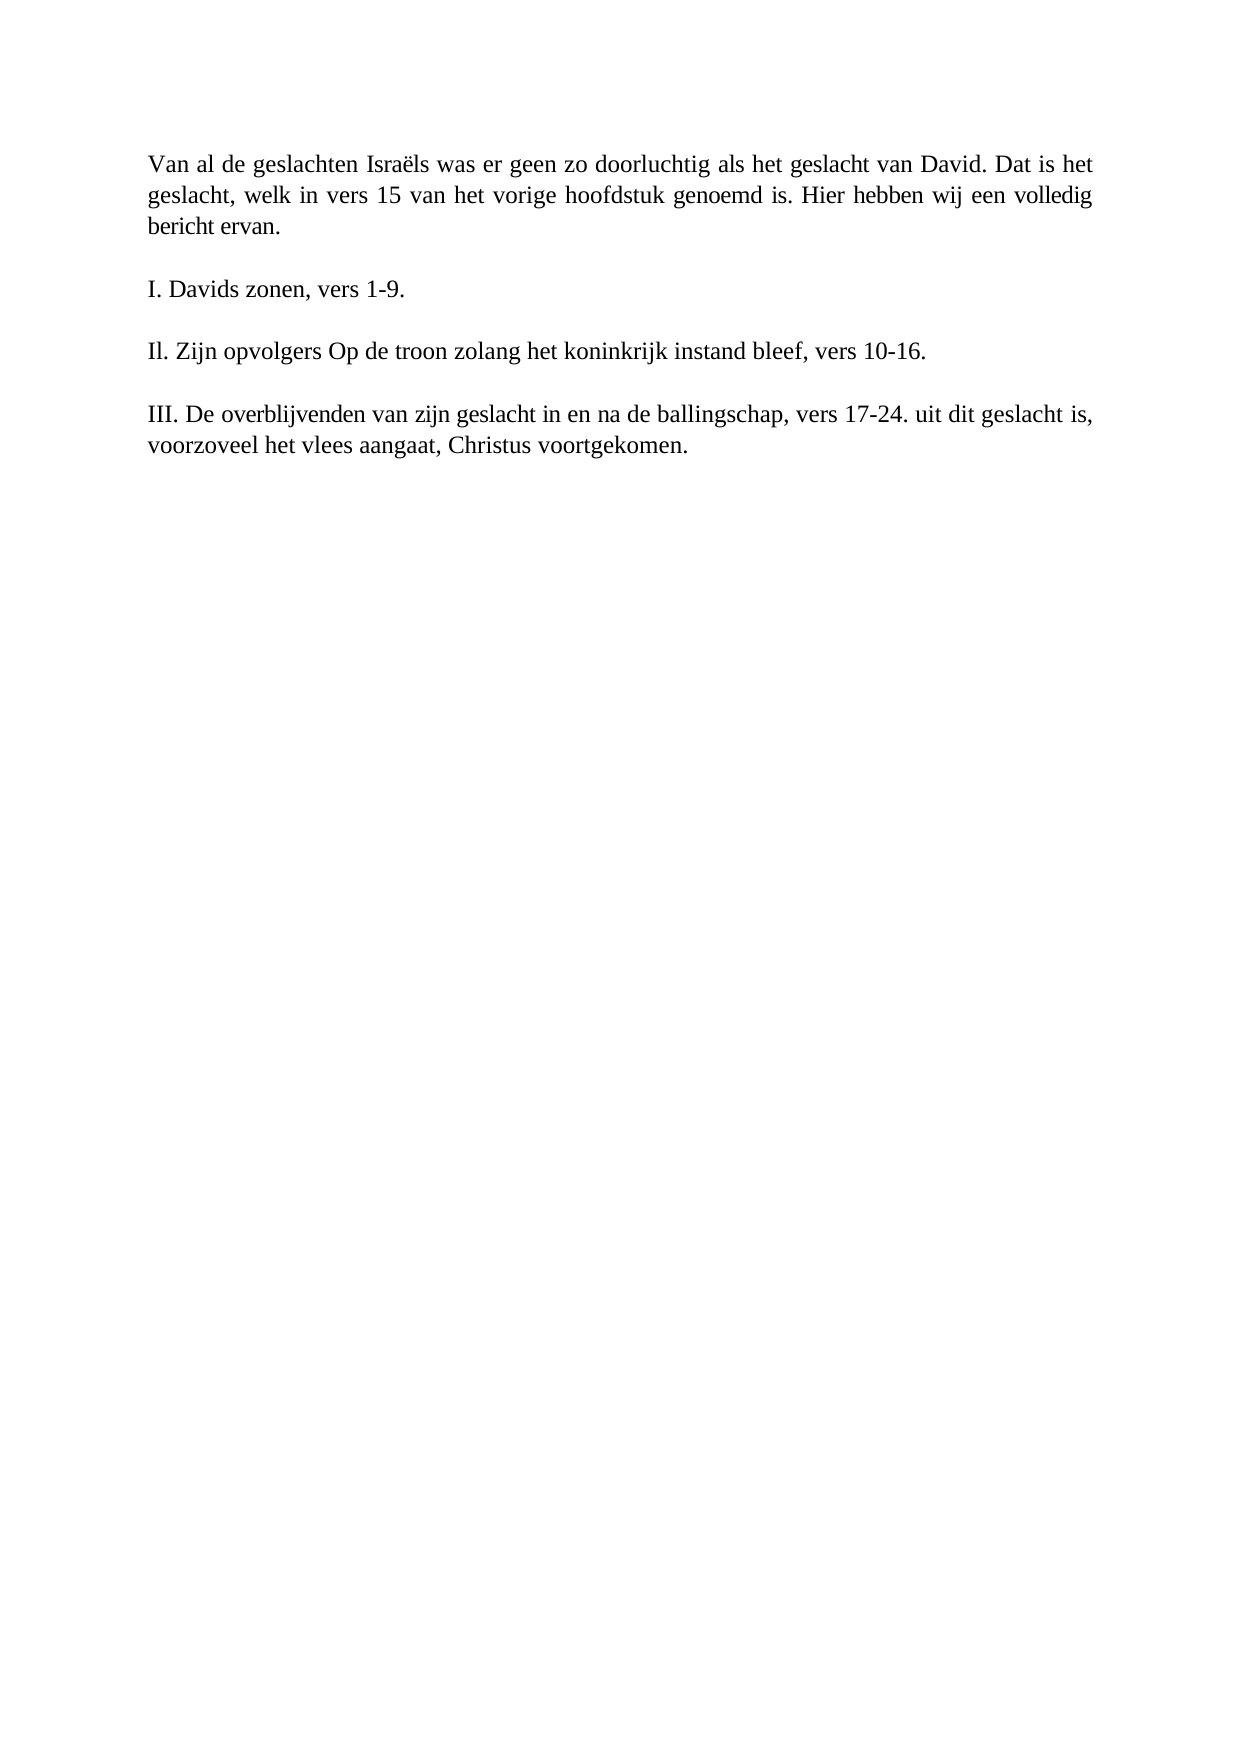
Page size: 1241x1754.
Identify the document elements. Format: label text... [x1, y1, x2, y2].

text Il. Zijn opvolgers Op de troon zolang het koninkrijk instand bleef, vers 10-16. [147, 336, 1105, 365]
text I. Davids zonen, vers 1-9. [147, 274, 1105, 302]
text III. De overblijvenden van zijn geslacht in en na de ballingschap, vers 17-24. uit dit geslacht is, voorzoveel het vlees aangaat, Christus voortgekomen. [147, 399, 1093, 458]
text Van al de geslachten Israëls was er geen zo doorluchtig als het geslacht van David. Dat is het geslacht, welk in vers 15 van het vorige hoofdstuk genoemd is. Hier hebben wij een volledig bericht ervan. [147, 149, 1093, 240]
